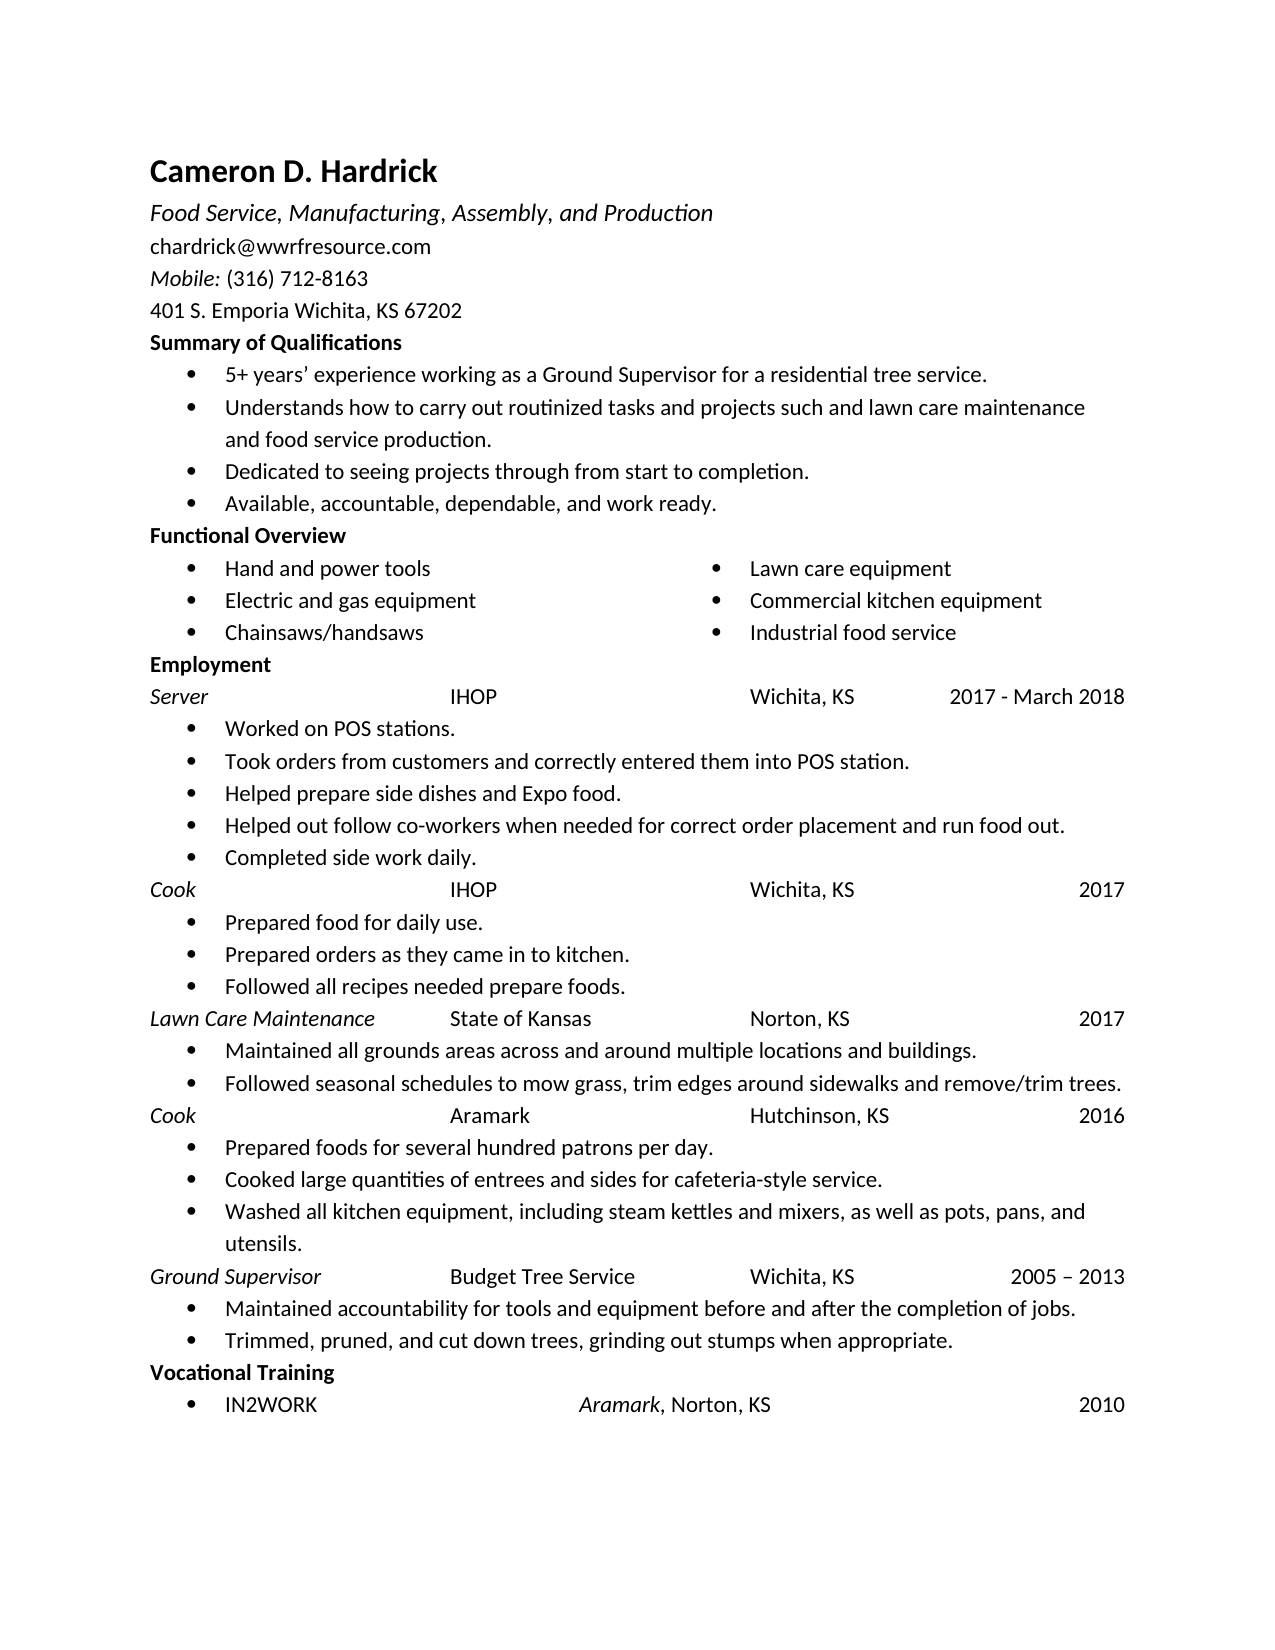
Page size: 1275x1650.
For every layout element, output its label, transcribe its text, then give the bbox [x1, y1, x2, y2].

text Food Service, Manufacturing, Assembly, and Production [150, 197, 1125, 227]
text Server IHOP Wichita, KS 2017 - March 2018 [150, 682, 1125, 710]
list Prepared foods for several hundred patrons per day. [187, 1133, 1125, 1161]
list Hand and power tools [187, 554, 600, 582]
list Completed side work daily. [187, 843, 1125, 871]
list Worked on POS stations. [187, 714, 1125, 743]
text Cook Aramark Hutchinson, KS 2016 [150, 1101, 1125, 1129]
list 5+ years’ experience working as a Ground Supervisor for a residential tree service. [187, 361, 1125, 388]
list IN2WORK Aramark, Norton, KS 2010 [187, 1391, 1125, 1418]
list Lawn care equipment [712, 554, 1125, 582]
list Commercial kitchen equipment [712, 586, 1125, 614]
list Maintained all grounds areas across and around multiple locations and buildings. [187, 1036, 1125, 1064]
list Dedicated to seeing projects through from start to completion. [187, 457, 1125, 485]
text Ground Supervisor Budget Tree Service Wichita, KS 2005 – 2013 [150, 1262, 1125, 1290]
list Electric and gas equipment [187, 586, 600, 614]
list Understands how to carry out routinized tasks and projects such and lawn care maintenance and food service production. [187, 393, 1125, 453]
list Maintained accountability for tools and equipment before and after the completion of jobs. [187, 1294, 1125, 1322]
text Mobile: (316) 712-8163 [150, 264, 1125, 292]
list Helped prepare side dishes and Expo food. [187, 779, 1125, 807]
text chardrick@wwrfresource.com [150, 232, 1125, 260]
list Industrial food service [712, 618, 1125, 646]
text Functional Overview [150, 521, 1125, 549]
list Trimmed, pruned, and cut down trees, grinding out stumps when appropriate. [187, 1326, 1125, 1354]
text Lawn Care Maintenance State of Kansas Norton, KS 2017 [150, 1004, 1125, 1032]
list Cooked large quantities of entrees and sides for cafeteria-style service. [187, 1165, 1125, 1193]
list Helped out follow co-workers when needed for correct order placement and run food out. [187, 811, 1125, 839]
text Vocational Training [150, 1358, 1125, 1386]
list Available, accountable, dependable, and work ready. [187, 489, 1125, 517]
list Washed all kitchen equipment, including steam kettles and mixers, as well as pots, pans, and utensils. [187, 1197, 1125, 1258]
list Followed all recipes needed prepare foods. [187, 972, 1125, 1000]
list Prepared orders as they came in to kitchen. [187, 940, 1125, 968]
list Chainsaws/handsaws [187, 618, 600, 646]
text Cook IHOP Wichita, KS 2017 [150, 876, 1125, 903]
text Summary of Qualifications [150, 328, 1125, 356]
list Followed seasonal schedules to mow grass, trim edges around sidewalks and remove/trim trees. [187, 1069, 1125, 1097]
text Cameron D. Hardrick [150, 150, 1125, 191]
list Took orders from customers and correctly entered them into POS station. [187, 747, 1125, 775]
list Prepared food for daily use. [187, 908, 1125, 936]
text 401 S. Emporia Wichita, KS 67202 [150, 296, 1125, 324]
text Employment [150, 650, 1125, 678]
